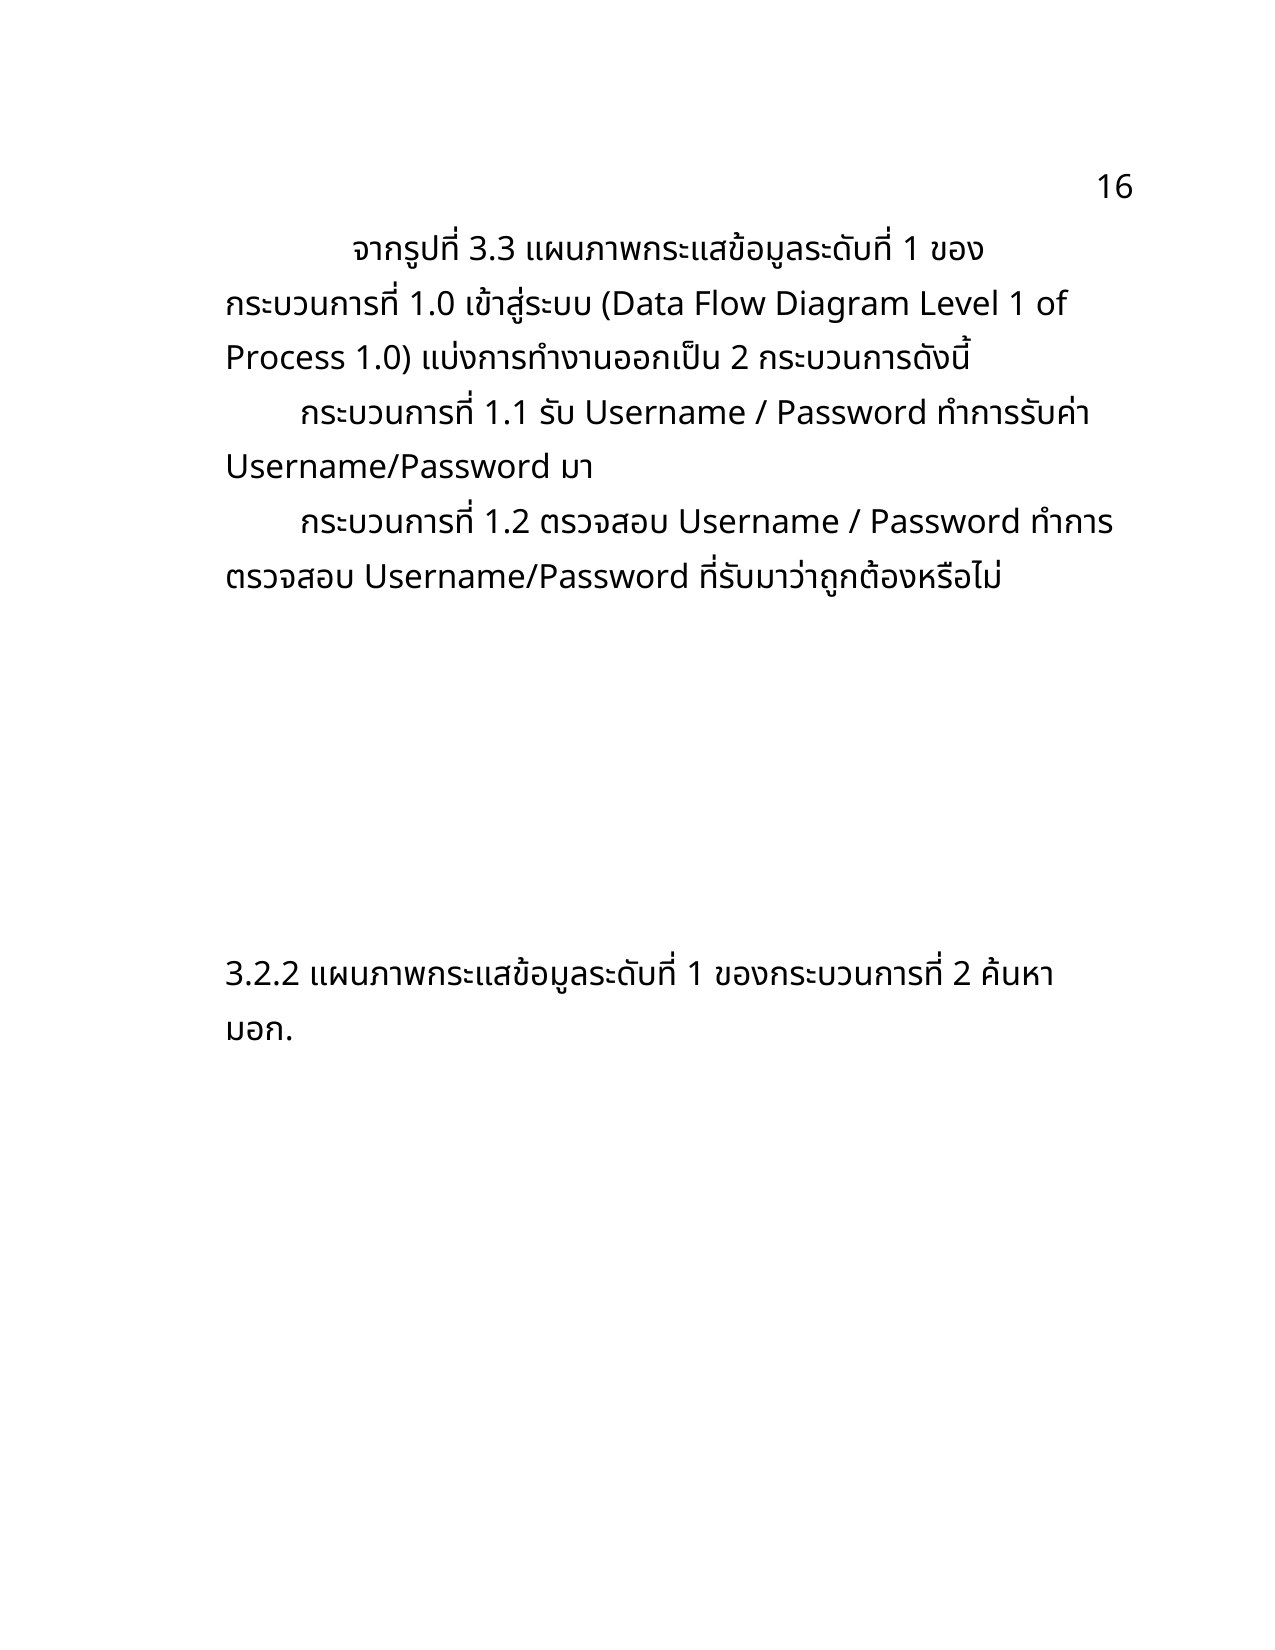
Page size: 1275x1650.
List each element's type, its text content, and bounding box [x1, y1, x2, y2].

text กระบวนการที่ 1.1 รับ Username / Password ทำการรับค่า Username/Password มา [225, 389, 1125, 494]
text 3.2.2 แผนภาพกระแสข้อมูลระดับที่ 1 ของกระบวนการที่ 2 ค้นหา มอก. [225, 950, 1125, 1055]
text จากรูปที่ 3.3 แผนภาพกระแสข้อมูลระดับที่ 1 ของกระบวนการที่ 1.0 เข้าสู่ระบบ (Data Flow Diagram Level 1 of Process 1.0) แบ่งการทำงานออกเป็น 2 กระบวนการดังนี้ [225, 225, 1125, 385]
text กระบวนการที่ 1.2 ตรวจสอบ Username / Password ทำการตรวจสอบ Username/Password ที่รับมาว่าถูกต้องหรือไม่ [225, 498, 1125, 603]
